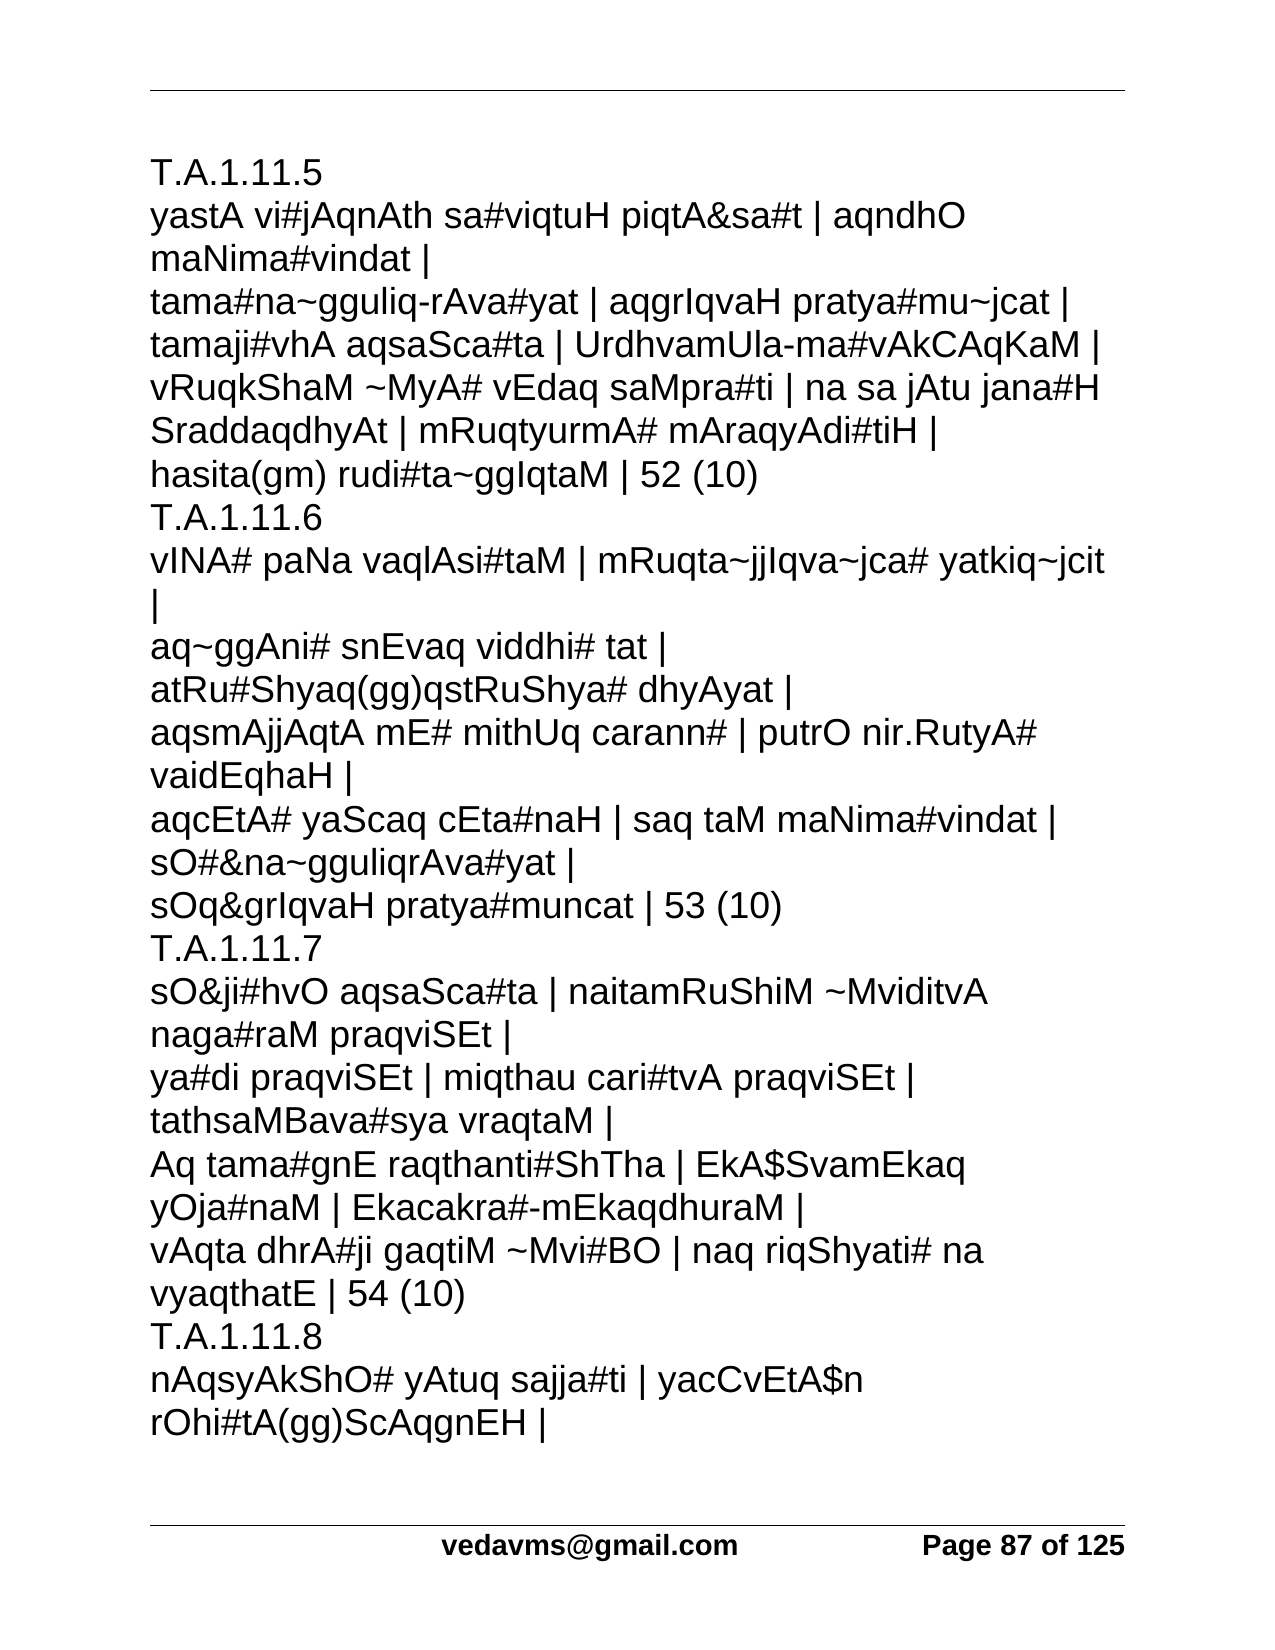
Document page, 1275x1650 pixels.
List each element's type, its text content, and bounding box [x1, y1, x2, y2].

text Aq tama#gnE raqthanti#ShTha | EkA$SvamEkaq yOja#naM | Ekacakra#-mEkaqdhuraM | [150, 1142, 1125, 1228]
text nAqsyAkShO# yAtuq sajja#ti | yacCvEtA$n rOhi#tA(gg)ScAqgnEH | [150, 1357, 1125, 1444]
text T.A.1.11.8 [150, 1314, 1125, 1357]
text aq~ggAni# snEvaq viddhi# tat | atRu#Shyaq(gg)qstRuShya# dhyAyat | [150, 624, 1125, 711]
text T.A.1.11.7 [150, 926, 1125, 969]
text T.A.1.11.6 [150, 495, 1125, 538]
text sO&ji#hvO aqsaSca#ta | naitamRuShiM ~MviditvA naga#raM praqviSEt | [150, 969, 1125, 1056]
text sOq&grIqvaH pratya#muncat | 53 (10) [150, 883, 1125, 926]
text vAqta dhrA#ji gaqtiM ~Mvi#BO | naq riqShyati# na vyaqthatE | 54 (10) [150, 1228, 1125, 1314]
text SraddaqdhyAt | mRuqtyurmA# mAraqyAdi#tiH | hasita(gm) rudi#ta~ggIqtaM | 52 (10) [150, 409, 1125, 495]
text vINA# paNa vaqlAsi#taM | mRuqta~jjIqva~jca# yatkiq~jcit | [150, 538, 1125, 624]
text aqcEtA# yaScaq cEta#naH | saq taM maNima#vindat | sO#&na~gguliqrAva#yat | [150, 797, 1125, 883]
text yastA vi#jAqnAth sa#viqtuH piqtA&sa#t | aqndhO maNima#vindat | [150, 193, 1125, 279]
text T.A.1.11.5 [150, 150, 1125, 193]
text ya#di praqviSEt | miqthau cari#tvA praqviSEt | tathsaMBava#sya vraqtaM | [150, 1056, 1125, 1142]
text aqsmAjjAqtA mE# mithUq carann# | putrO nir.RutyA# vaidEqhaH | [150, 711, 1125, 797]
text tama#na~gguliq-rAva#yat | aqgrIqvaH pratya#mu~jcat | tamaji#vhA aqsaSca#ta | UrdhvamUla-ma#vAkCAqKaM | vRuqkShaM ~MyA# vEdaq saMpra#ti | na sa jAtu jana#H [150, 279, 1125, 409]
